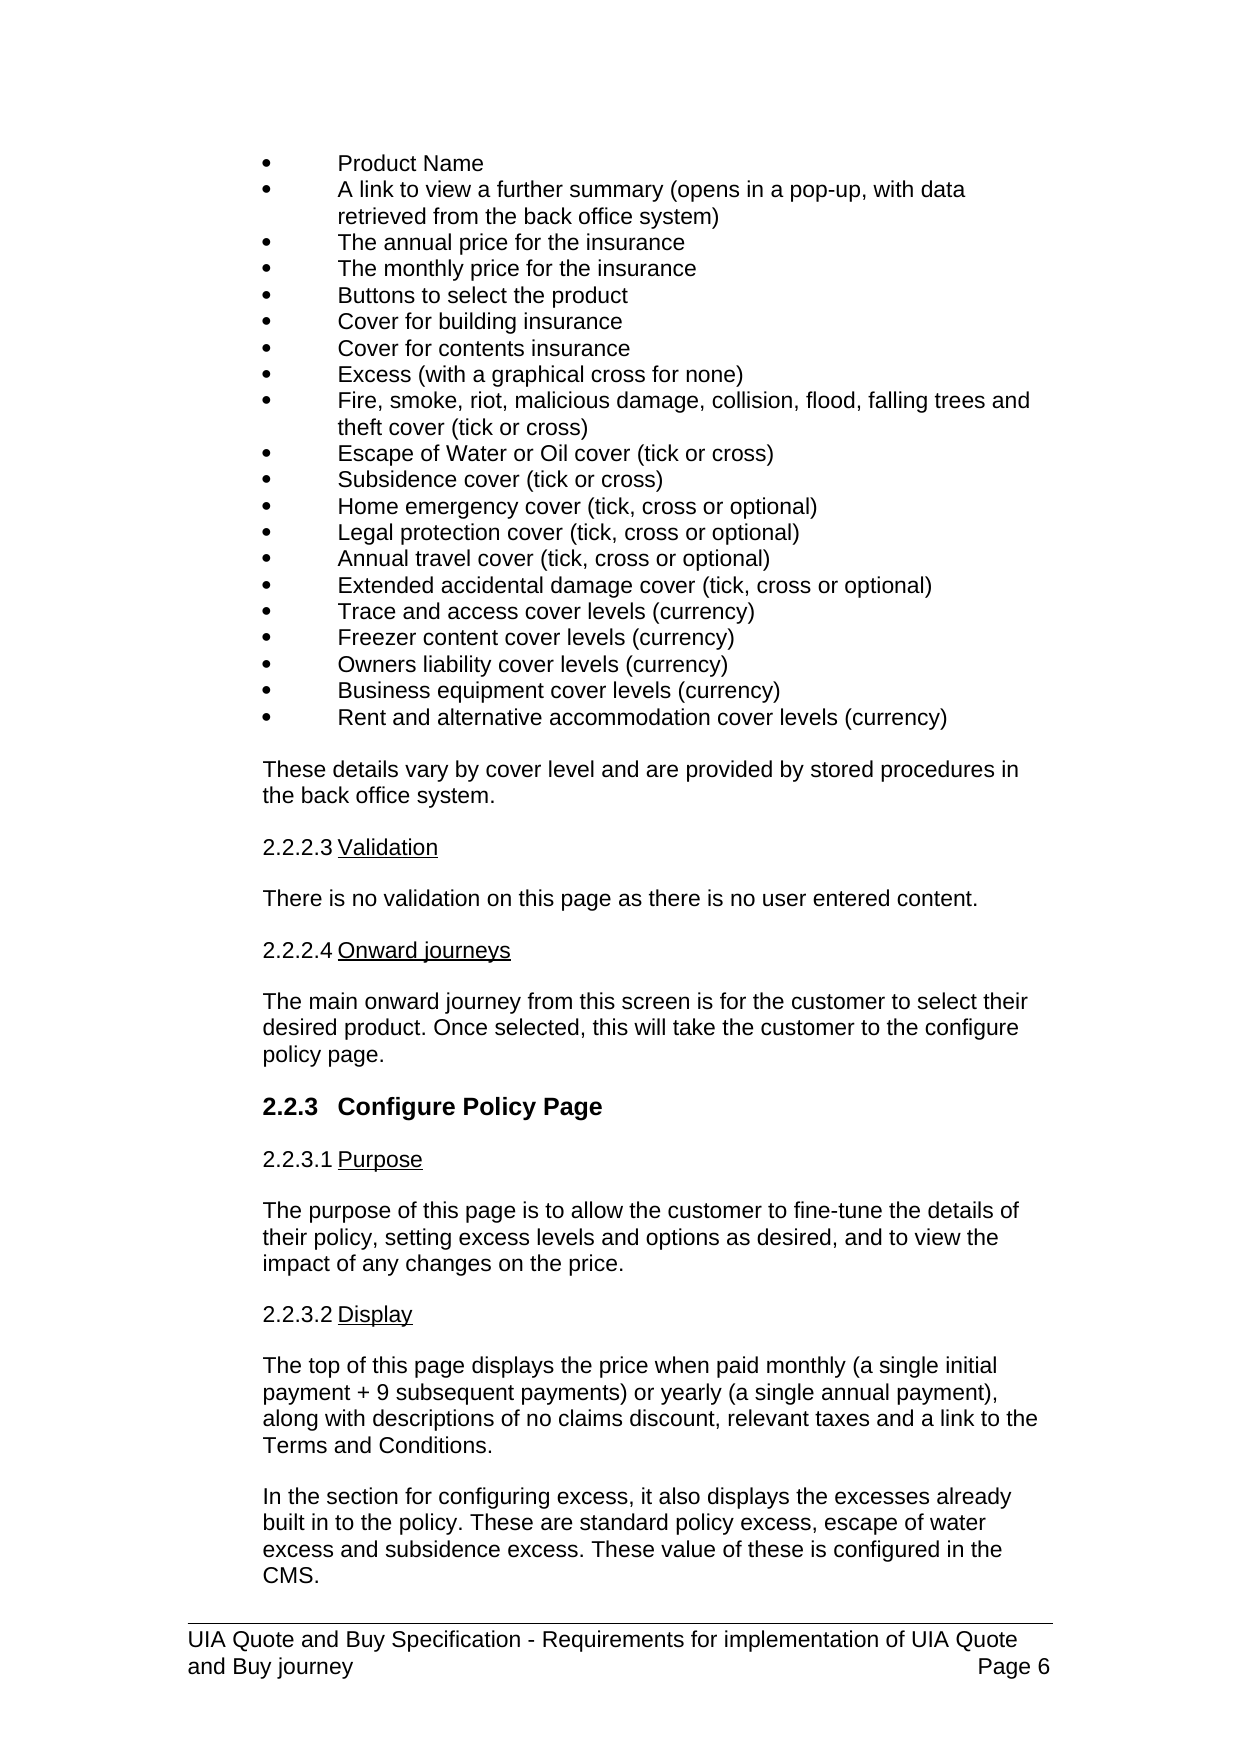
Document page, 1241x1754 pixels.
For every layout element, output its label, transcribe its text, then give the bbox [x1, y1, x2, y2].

list Trace and access cover levels (currency) [262, 598, 1053, 624]
subtitle Configure Policy Page [262, 1092, 1053, 1121]
list Rent and alternative accommodation cover levels (currency) [262, 703, 1053, 730]
list Escape of Water or Oil cover (tick or cross) [262, 440, 1053, 466]
list A link to view a further summary (opens in a pop-up, with data retrieved from the back office system) [262, 176, 1053, 229]
list Cover for building insurance [262, 308, 1053, 334]
text The purpose of this page is to allow the customer to fine-tune the details of their policy, setting excess levels and options as desired, and to view the impact of any changes on the price. [262, 1197, 1053, 1276]
text The top of this page displays the price when paid monthly (a single initial payment + 9 subsequent payments) or yearly (a single annual payment), along with descriptions of no claims discount, relevant taxes and a link to the Terms and Conditions. [262, 1352, 1053, 1458]
text In the section for configuring excess, it also displays the excesses already built in to the policy. These are standard policy excess, escape of water excess and subsidence excess. These value of these is configured in the CMS. [262, 1483, 1053, 1588]
list The monthly price for the insurance [262, 255, 1053, 282]
list Excess (with a graphical cross for none) [262, 361, 1053, 387]
list Buttons to select the product [262, 282, 1053, 308]
list Home emergency cover (tick, cross or optional) [262, 493, 1053, 519]
subtitle Validation [262, 834, 1053, 860]
list Product Name [262, 150, 1053, 176]
list Extended accidental damage cover (tick, cross or optional) [262, 572, 1053, 598]
text The main onward journey from this screen is for the customer to select their desired product. Once selected, this will take the customer to the configure policy page. [262, 988, 1053, 1067]
list Subsidence cover (tick or cross) [262, 466, 1053, 493]
list Business equipment cover levels (currency) [262, 677, 1053, 703]
subtitle Display [262, 1301, 1053, 1327]
text There is no validation on this page as there is no user entered content. [262, 885, 1053, 912]
list Annual travel cover (tick, cross or optional) [262, 545, 1053, 572]
list Legal protection cover (tick, cross or optional) [262, 519, 1053, 545]
subtitle Onward journeys [262, 937, 1053, 963]
list Freezer content cover levels (currency) [262, 624, 1053, 651]
list Cover for contents insurance [262, 334, 1053, 361]
subtitle Purpose [262, 1146, 1053, 1172]
list The annual price for the insurance [262, 229, 1053, 255]
list These details vary by cover level and are provided by stored procedures in the back office system. [262, 756, 1053, 809]
list Owners liability cover levels (currency) [262, 651, 1053, 677]
list Fire, smoke, riot, malicious damage, collision, flood, falling trees and theft cover (tick or cross) [262, 387, 1053, 440]
